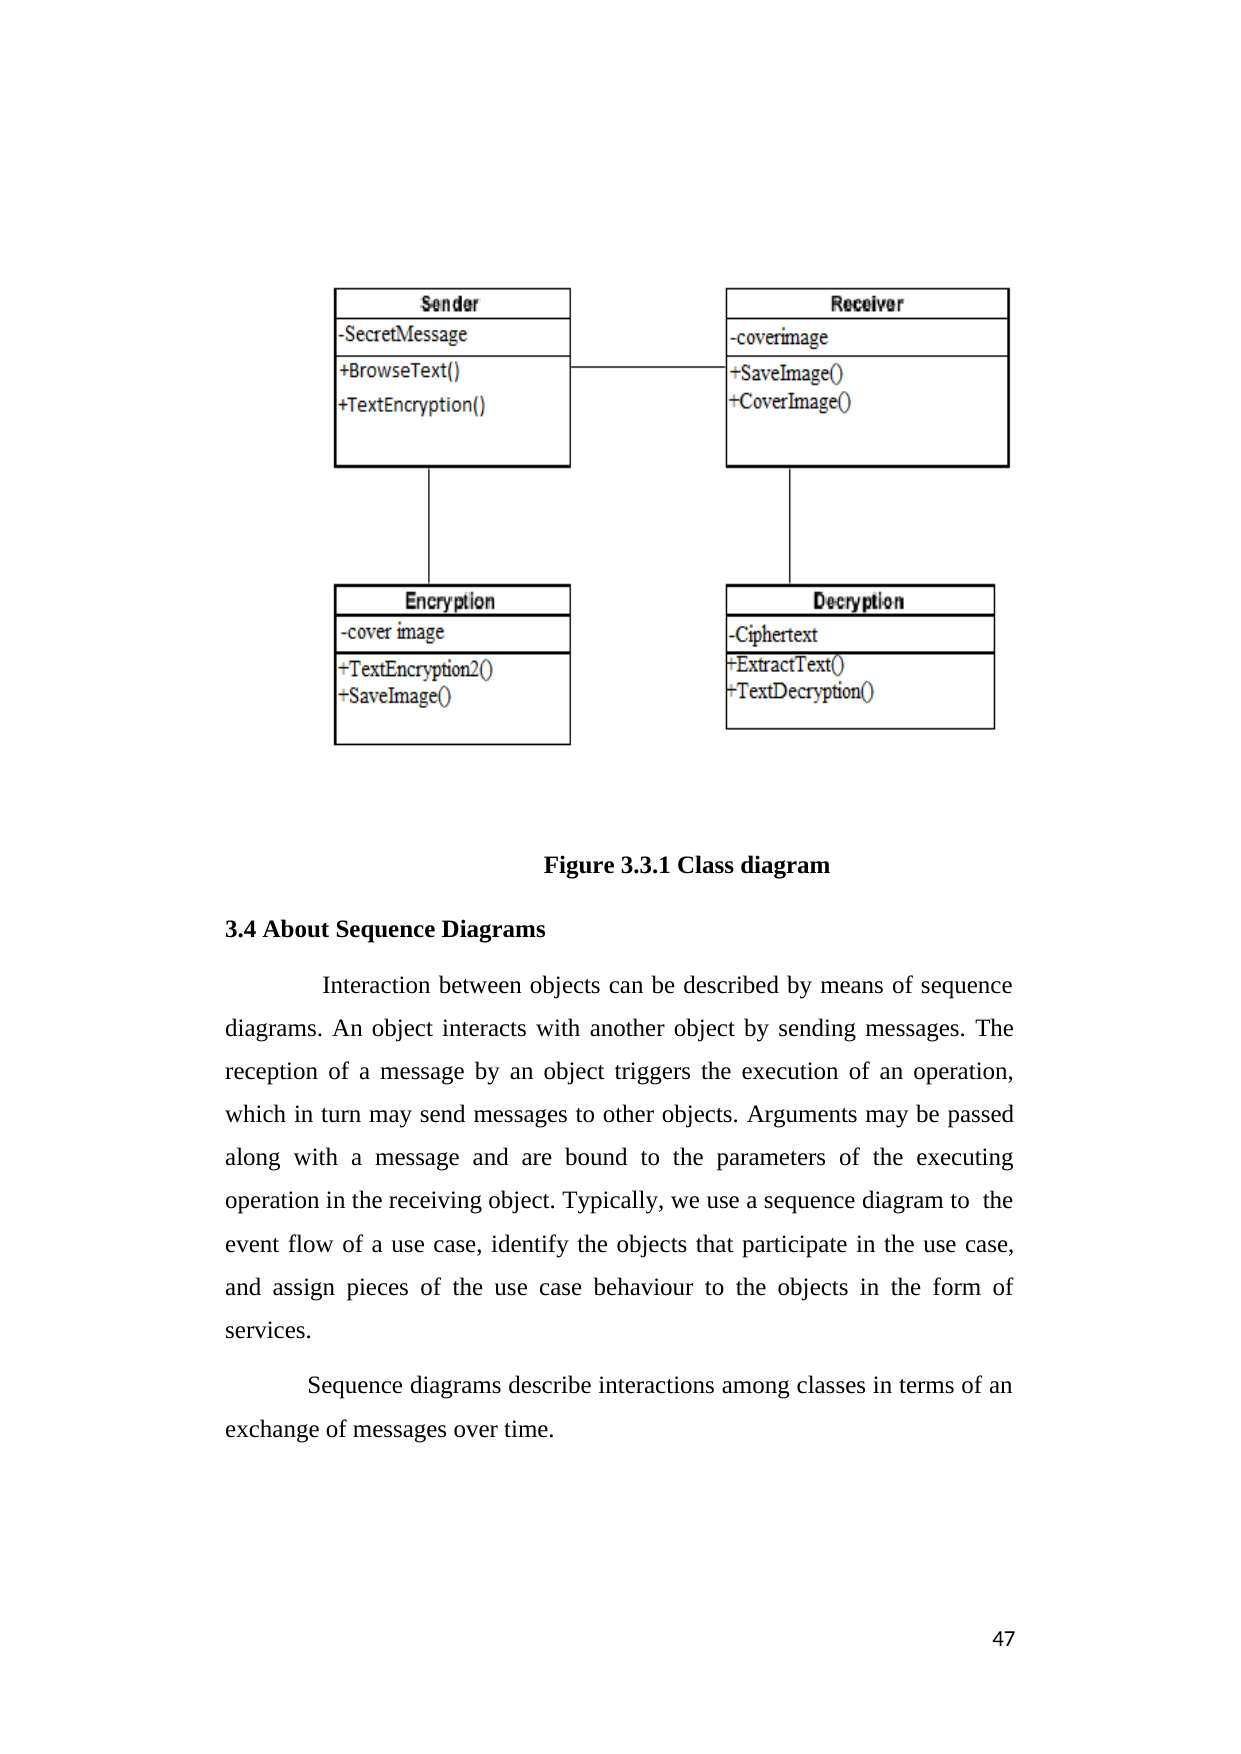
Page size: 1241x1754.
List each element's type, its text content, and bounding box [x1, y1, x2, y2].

text Figure 3.3.1 Class diagram [225, 850, 1015, 879]
text 3.4 About Sequence Diagrams [225, 914, 1015, 943]
text Sequence diagrams describe interactions among classes in terms of an exchange of messages over time. [225, 1371, 1015, 1442]
text Interaction between objects can be described by means of sequence diagrams. An object interacts with another object by sending messages. The reception of a message by an object triggers the execution of an operation, which in turn may send messages to other objects. Arguments may be passed along with a message and are bound to the parameters of the executing operation in the receiving object. Typically, we use a sequence diagram to the event flow of a use case, identify the objects that participate in the use case, and assign pieces of the use case behaviour to the objects in the form of services. [225, 970, 1015, 1344]
picture [225, 225, 1033, 816]
